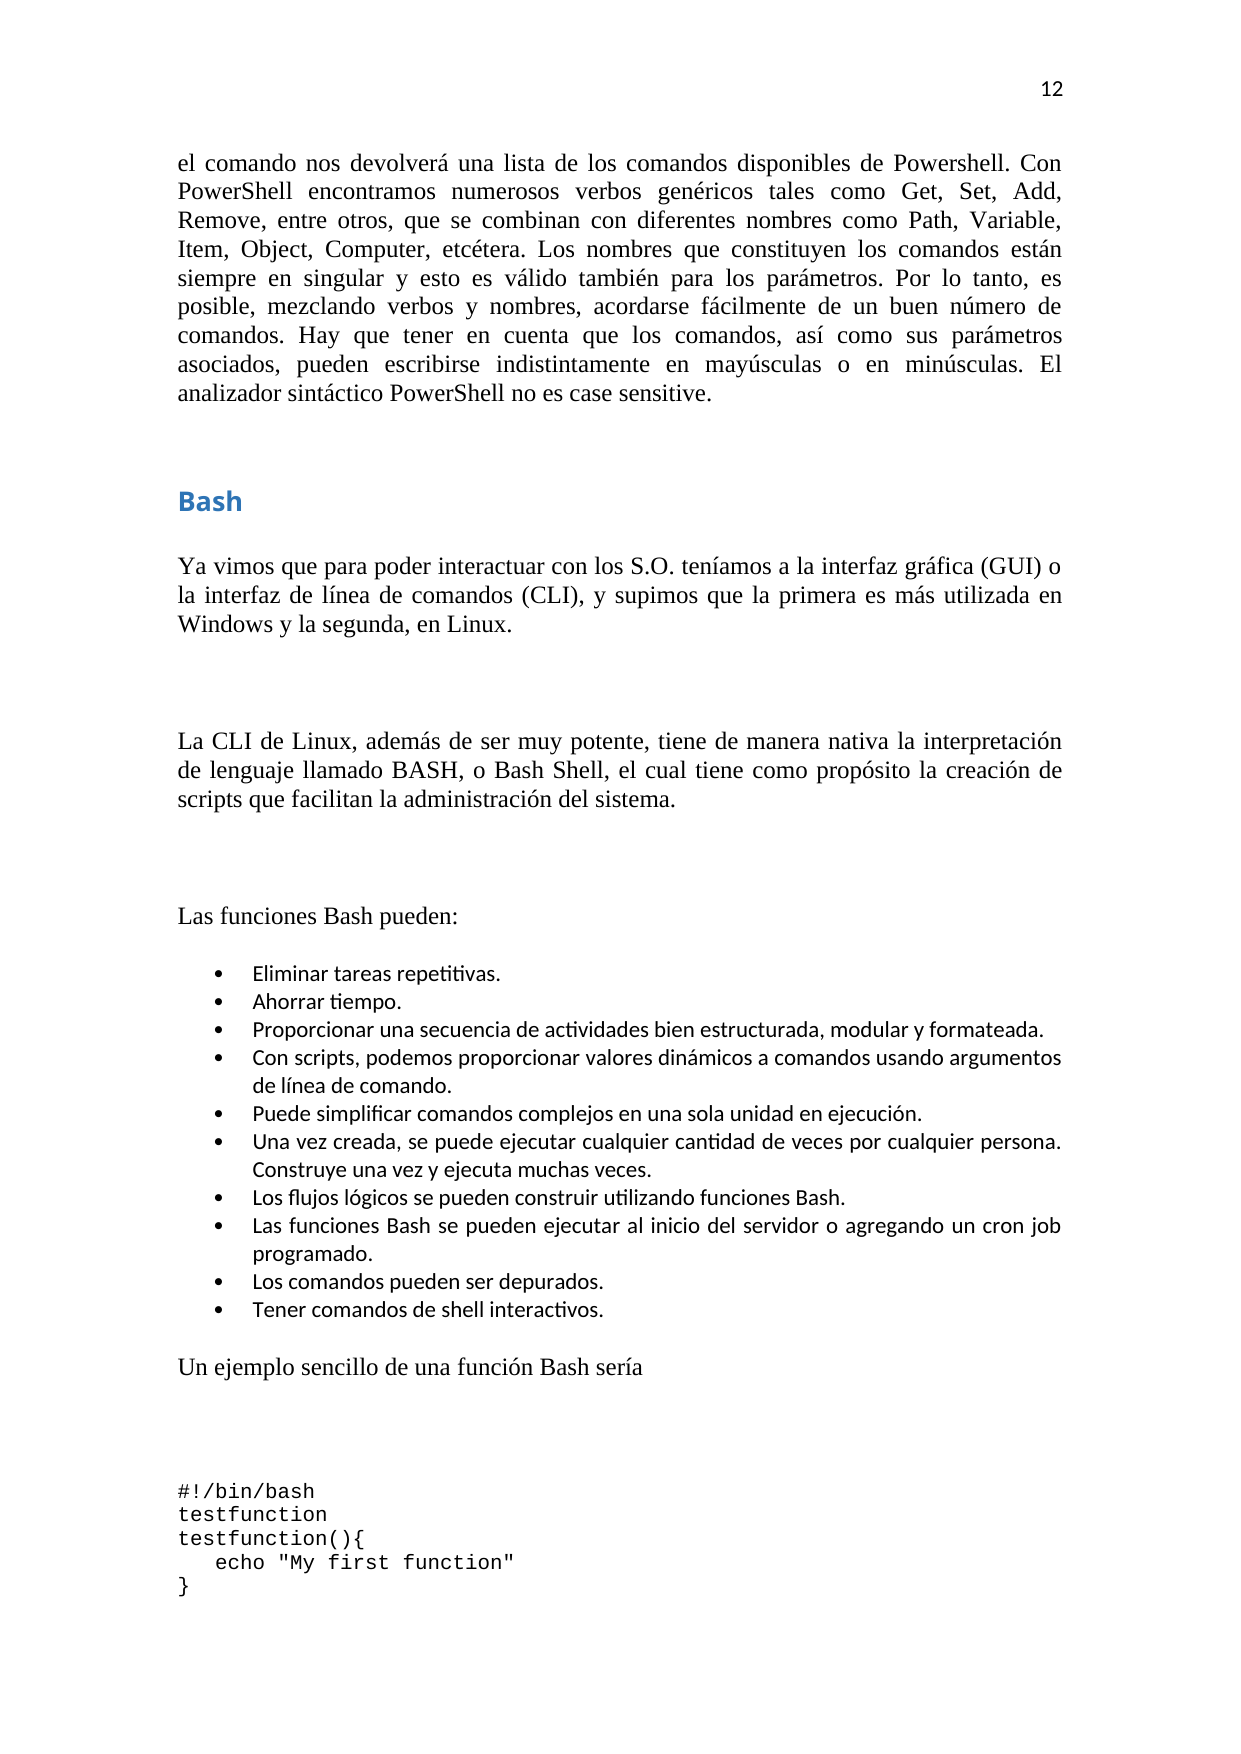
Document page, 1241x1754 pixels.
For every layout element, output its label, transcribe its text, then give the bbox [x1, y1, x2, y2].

list Los comandos pueden ser depurados. [215, 1267, 1063, 1295]
list Con scripts, podemos proporcionar valores dinámicos a comandos usando argumentos de línea de comando. [215, 1043, 1063, 1099]
list Una vez creada, se puede ejecutar cualquier cantidad de veces por cualquier persona. Construye una vez y ejecuta muchas veces. [215, 1127, 1063, 1183]
text Ya vimos que para poder interactuar con los S.O. teníamos a la interfaz gráfica (GUI) o la interfaz de línea de comandos (CLI), y supimos que la primera es más utilizada en Windows y la segunda, en Linux. [177, 551, 1063, 638]
text Un ejemplo sencillo de una función Bash sería [177, 1352, 1063, 1381]
text testfunction(){ [177, 1528, 1063, 1552]
list Las funciones Bash se pueden ejecutar al inicio del servidor o agregando un cron job programado. [215, 1211, 1063, 1267]
subtitle Bash [177, 482, 1063, 519]
list Los flujos lógicos se pueden construir utilizando funciones Bash. [215, 1183, 1063, 1211]
text Las funciones Bash pueden: [177, 901, 1063, 930]
text #!/bin/bash [177, 1481, 1063, 1504]
list Puede simplificar comandos complejos en una sola unidad en ejecución. [215, 1099, 1063, 1127]
list Tener comandos de shell interactivos. [215, 1295, 1063, 1323]
text La CLI de Linux, además de ser muy potente, tiene de manera nativa la interpretación de lenguaje llamado BASH, o Bash Shell, el cual tiene como propósito la creación de scripts que facilitan la administración del sistema. [177, 726, 1063, 812]
text echo "My first function" [177, 1552, 1063, 1575]
text testfunction [177, 1504, 1063, 1528]
list Proporcionar una secuencia de actividades bien estructurada, modular y formateada. [215, 1015, 1063, 1043]
list Eliminar tareas repetitivas. [215, 959, 1063, 987]
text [177, 148, 1063, 406]
list Ahorrar tiempo. [215, 987, 1063, 1015]
text } [177, 1575, 1063, 1599]
